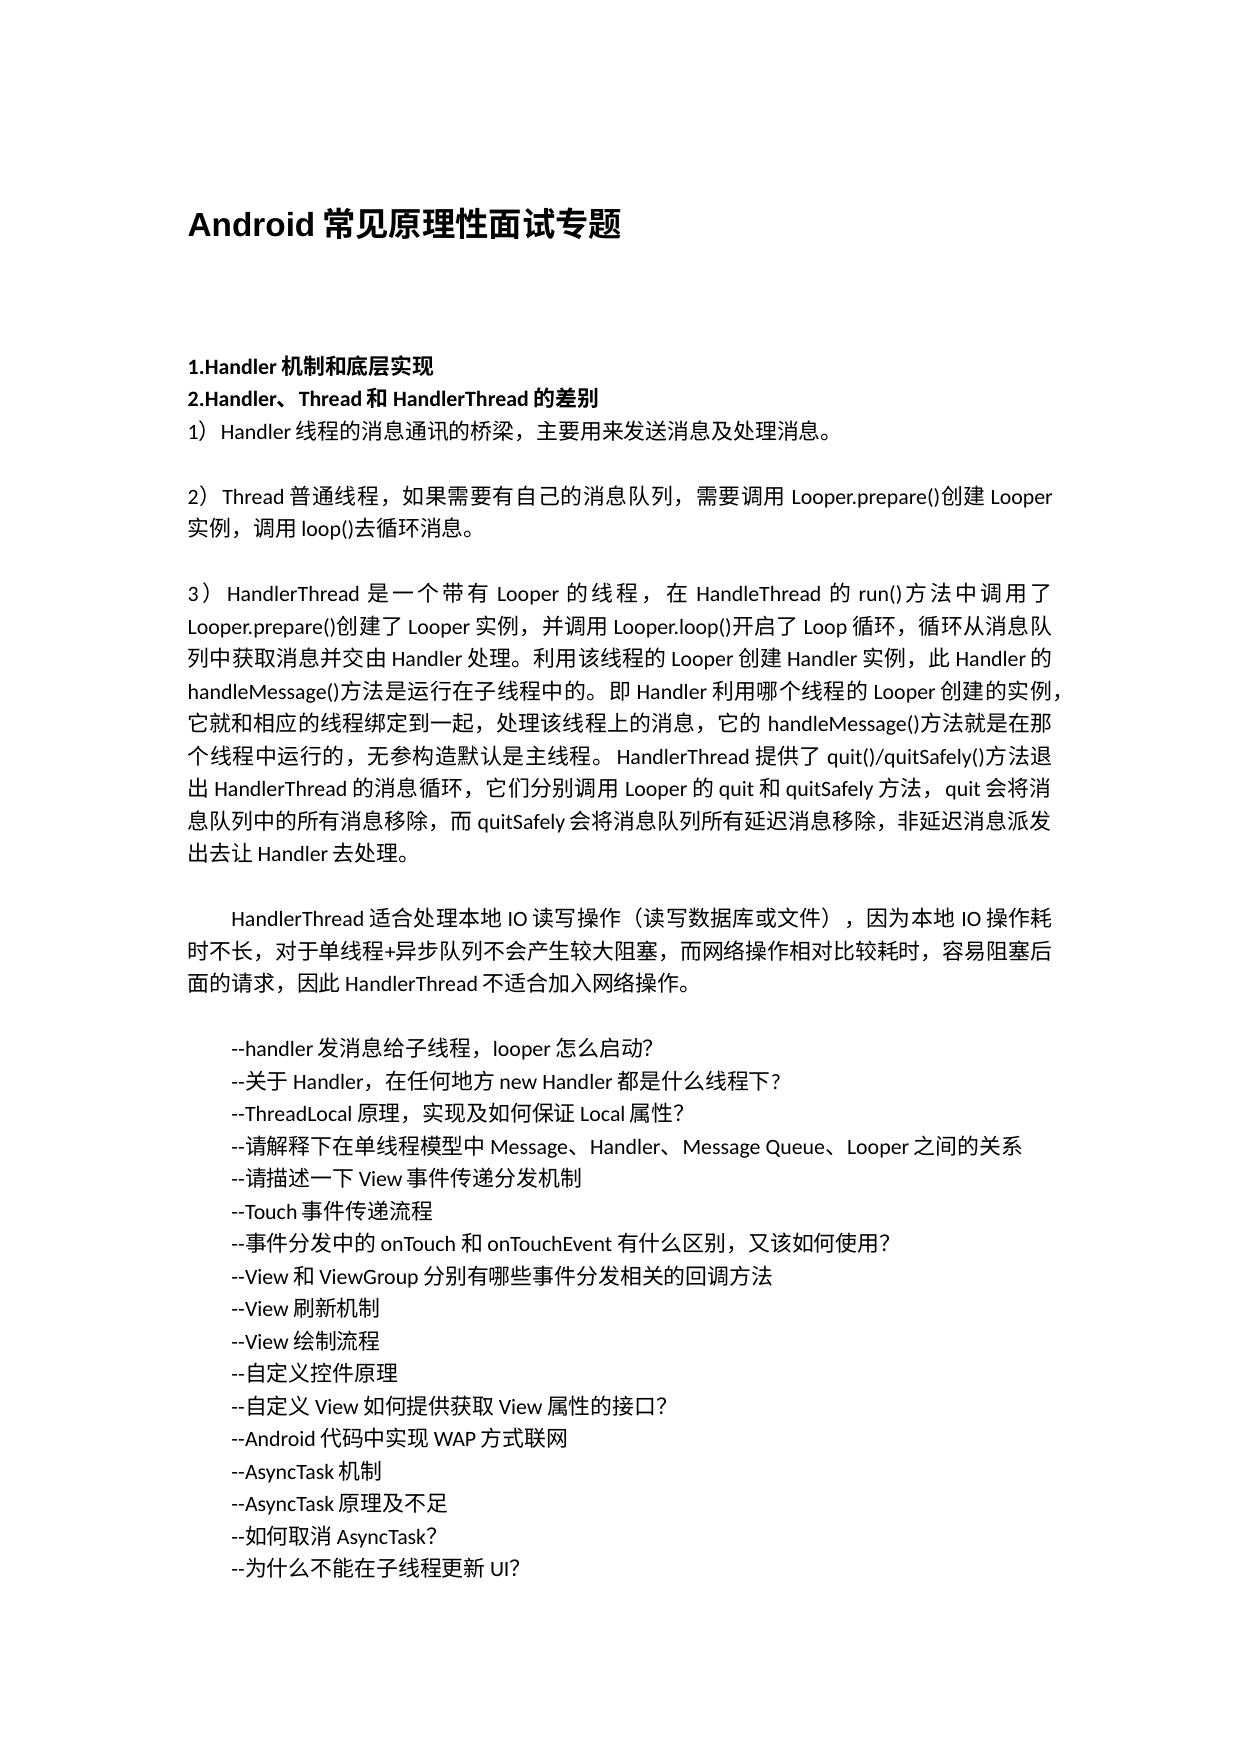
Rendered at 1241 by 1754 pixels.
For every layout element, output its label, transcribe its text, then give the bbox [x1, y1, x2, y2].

text --为什么不能在子线程更新UI？ [187, 1551, 1053, 1583]
text --自定义控件原理 [187, 1356, 1053, 1388]
text --View刷新机制 [187, 1291, 1053, 1323]
text 1.Handler机制和底层实现 [187, 348, 1053, 381]
text --如何取消AsyncTask？ [187, 1518, 1053, 1551]
text --关于Handler，在任何地方new Handler 都是什么线程下? [187, 1063, 1053, 1096]
text --Touch事件传递流程 [187, 1193, 1053, 1226]
text HandlerThread适合处理本地IO读写操作（读写数据库或文件），因为本地IO操作耗时不长，对于单线程+异步队列不会产生较大阻塞，而网络操作相对比较耗时，容易阻塞后面的请求，因此HandlerThread不适合加入网络操作。 [187, 901, 1053, 998]
subtitle Android常见原理性面试专题 [187, 189, 1053, 254]
text --AsyncTask机制 [187, 1453, 1053, 1486]
text 3）HandlerThread是一个带有Looper的线程，在HandleThread的run()方法中调用了Looper.prepare()创建了Looper实例，并调用Looper.loop()开启了Loop循环，循环从消息队列中获取消息并交由Handler处理。利用该线程的Looper创建Handler实例，此Handler的handleMessage()方法是运行在子线程中的。即Handler利用哪个线程的Looper创建的实例，它就和相应的线程绑定到一起，处理该线程上的消息，它的handleMessage()方法就是在那个线程中运行的，无参构造默认是主线程。HandlerThread提供了quit()/quitSafely()方法退出HandlerThread的消息循环，它们分别调用Looper的quit和quitSafely方法，quit会将消息队列中的所有消息移除，而quitSafely会将消息队列所有延迟消息移除，非延迟消息派发出去让Handler去处理。 [187, 576, 1053, 868]
text --handler发消息给子线程，looper怎么启动？ [187, 1031, 1053, 1063]
text 1）Handler线程的消息通讯的桥梁，主要用来发送消息及处理消息。 [187, 413, 1053, 446]
text 2.Handler、Thread和HandlerThread的差别 [187, 381, 1053, 413]
text --View和ViewGroup分别有哪些事件分发相关的回调方法 [187, 1258, 1053, 1291]
text --请解释下在单线程模型中Message、Handler、Message Queue、Looper之间的关系 [187, 1128, 1053, 1161]
text --ThreadLocal原理，实现及如何保证Local属性？ [187, 1096, 1053, 1128]
text 2）Thread普通线程，如果需要有自己的消息队列，需要调用Looper.prepare()创建Looper实例，调用loop()去循环消息。 [187, 478, 1053, 543]
text --Android代码中实现WAP方式联网 [187, 1421, 1053, 1453]
text --View绘制流程 [187, 1323, 1053, 1356]
text --事件分发中的onTouch 和onTouchEvent 有什么区别，又该如何使用？ [187, 1226, 1053, 1258]
text --自定义View如何提供获取View属性的接口？ [187, 1388, 1053, 1421]
text --AsyncTask原理及不足 [187, 1486, 1053, 1518]
text --请描述一下View事件传递分发机制 [187, 1161, 1053, 1193]
